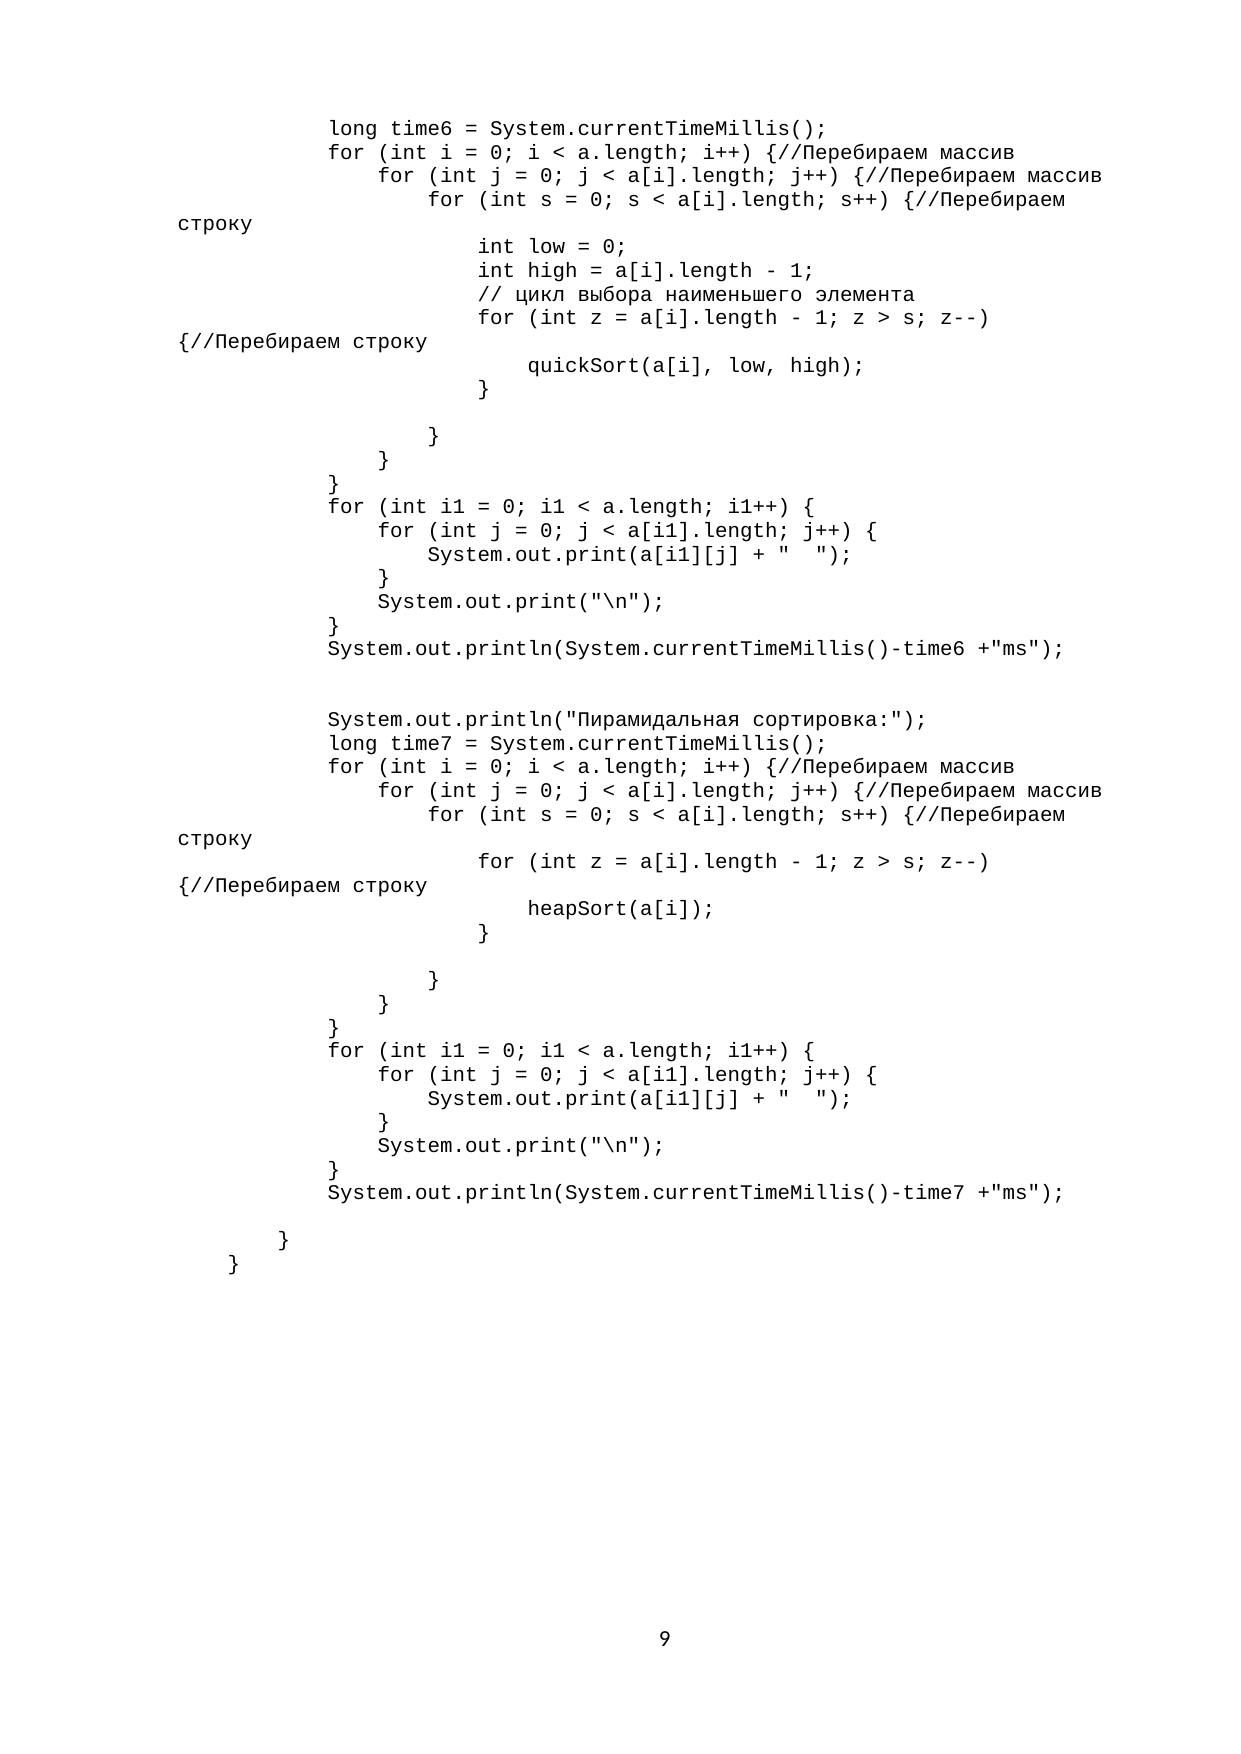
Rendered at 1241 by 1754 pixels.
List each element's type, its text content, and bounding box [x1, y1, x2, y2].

text for (int j = 0; j < a[i1].length; j++) { [177, 1064, 1152, 1088]
text } [177, 567, 1152, 591]
text System.out.println(System.currentTimeMillis()-time6 +"ms"); [177, 638, 1152, 662]
text } [177, 426, 1152, 449]
text } [177, 1229, 1152, 1253]
text for (int i1 = 0; i1 < a.length; i1++) { [177, 1040, 1152, 1064]
text } [177, 1158, 1152, 1182]
text // цикл выбора наименьшего элемента [177, 284, 1152, 307]
text for (int j = 0; j < a[i1].length; j++) { [177, 520, 1152, 544]
text for (int j = 0; j < a[i].length; j++) {//Перебираем массив [177, 165, 1152, 189]
text long time7 = System.currentTimeMillis(); [177, 733, 1152, 757]
text System.out.print("\n"); [177, 591, 1152, 615]
text } [177, 473, 1152, 496]
text for (int i1 = 0; i1 < a.length; i1++) { [177, 496, 1152, 520]
text int high = a[i].length - 1; [177, 260, 1152, 284]
text for (int z = a[i].length - 1; z > s; z--) {//Перебираем строку [177, 851, 1152, 898]
text for (int i = 0; i < a.length; i++) {//Перебираем массив [177, 142, 1152, 165]
text } [177, 969, 1152, 993]
text System.out.println("Пирамидальная сортировка:"); [177, 709, 1152, 733]
text System.out.println(System.currentTimeMillis()-time7 +"ms"); [177, 1182, 1152, 1206]
text } [177, 922, 1152, 946]
text } [177, 378, 1152, 402]
text } [177, 1253, 1152, 1277]
text System.out.print(a[i1][j] + " "); [177, 544, 1152, 567]
text for (int s = 0; s < a[i].length; s++) {//Перебираем строку [177, 804, 1152, 851]
text quickSort(a[i], low, high); [177, 354, 1152, 378]
text for (int j = 0; j < a[i].length; j++) {//Перебираем массив [177, 780, 1152, 804]
text System.out.print(a[i1][j] + " "); [177, 1088, 1152, 1111]
text } [177, 1111, 1152, 1135]
text for (int i = 0; i < a.length; i++) {//Перебираем массив [177, 757, 1152, 780]
text } [177, 449, 1152, 473]
text } [177, 615, 1152, 638]
text System.out.print("\n"); [177, 1135, 1152, 1158]
text for (int z = a[i].length - 1; z > s; z--) {//Перебираем строку [177, 307, 1152, 354]
text heapSort(a[i]); [177, 898, 1152, 922]
text for (int s = 0; s < a[i].length; s++) {//Перебираем строку [177, 189, 1152, 236]
text } [177, 993, 1152, 1017]
text } [177, 1017, 1152, 1040]
text int low = 0; [177, 236, 1152, 260]
text long time6 = System.currentTimeMillis(); [177, 118, 1152, 142]
